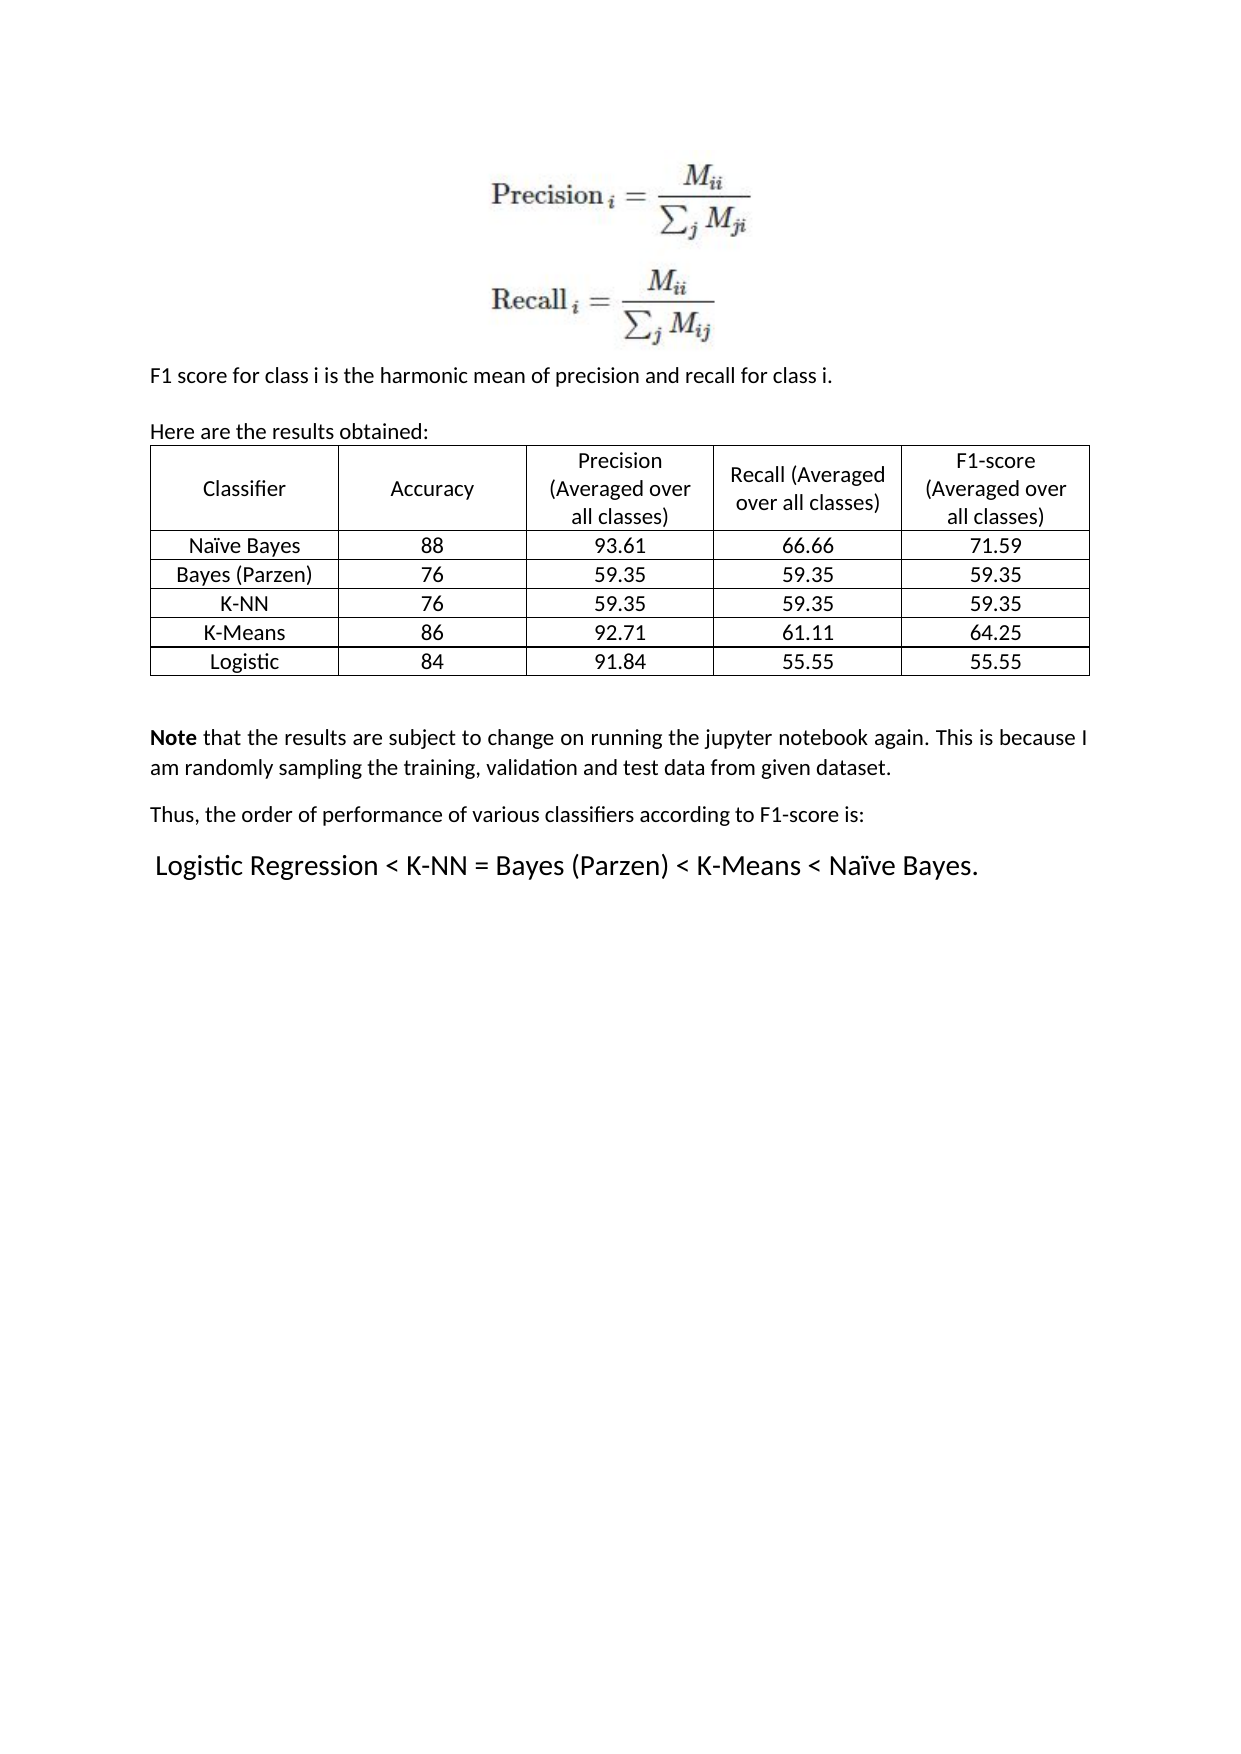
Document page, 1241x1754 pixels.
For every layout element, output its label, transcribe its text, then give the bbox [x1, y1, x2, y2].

table_cell 93.61 [527, 531, 713, 559]
table_cell 59.35 [527, 560, 713, 588]
table_cell Logistic [151, 648, 338, 675]
table_cell 76 [339, 560, 526, 588]
table_cell 66.66 [714, 531, 901, 559]
table_cell 59.35 [902, 589, 1089, 617]
table_header Classifier [151, 446, 338, 530]
text Thus, the order of performance of various classifiers according to F1-score is: [150, 800, 1090, 828]
table_cell 59.35 [527, 589, 713, 617]
table_cell K-Means [151, 618, 338, 646]
table_cell 59.35 [714, 589, 901, 617]
table_cell 59.35 [714, 560, 901, 588]
text F1 score for class i is the harmonic mean of precision and recall for class i. [150, 361, 1090, 389]
table_cell 71.59 [902, 531, 1089, 559]
table_cell K-NN [151, 589, 338, 617]
table_cell 59.35 [902, 560, 1089, 588]
table_cell 92.71 [527, 618, 713, 646]
text Here are the results obtained: [150, 417, 1090, 445]
table_header Precision (Averaged over all classes) [527, 446, 713, 530]
picture [464, 150, 776, 361]
table_header Accuracy [339, 446, 526, 530]
table_cell 84 [339, 648, 526, 675]
table_cell 55.55 [714, 648, 901, 675]
table_cell 76 [339, 589, 526, 617]
table_cell 55.55 [902, 648, 1089, 675]
table_header F1-score (Averaged over all classes) [902, 446, 1089, 530]
table_cell Bayes (Parzen) [151, 560, 338, 588]
table_cell 88 [339, 531, 526, 559]
text Logistic Regression < K-NN = Bayes (Parzen) < K-Means < Naïve Bayes. [150, 847, 1090, 883]
table_cell 61.11 [714, 618, 901, 646]
text Note that the results are subject to change on running the jupyter notebook again. This is because I am randomly sampling the training, validation and test data from given dataset. [150, 723, 1090, 782]
table_cell Naïve Bayes [151, 531, 338, 559]
table_cell 91.84 [527, 648, 713, 675]
table_header Recall (Averaged over all classes) [714, 446, 901, 530]
table_cell 86 [339, 618, 526, 646]
table_cell 64.25 [902, 618, 1089, 646]
